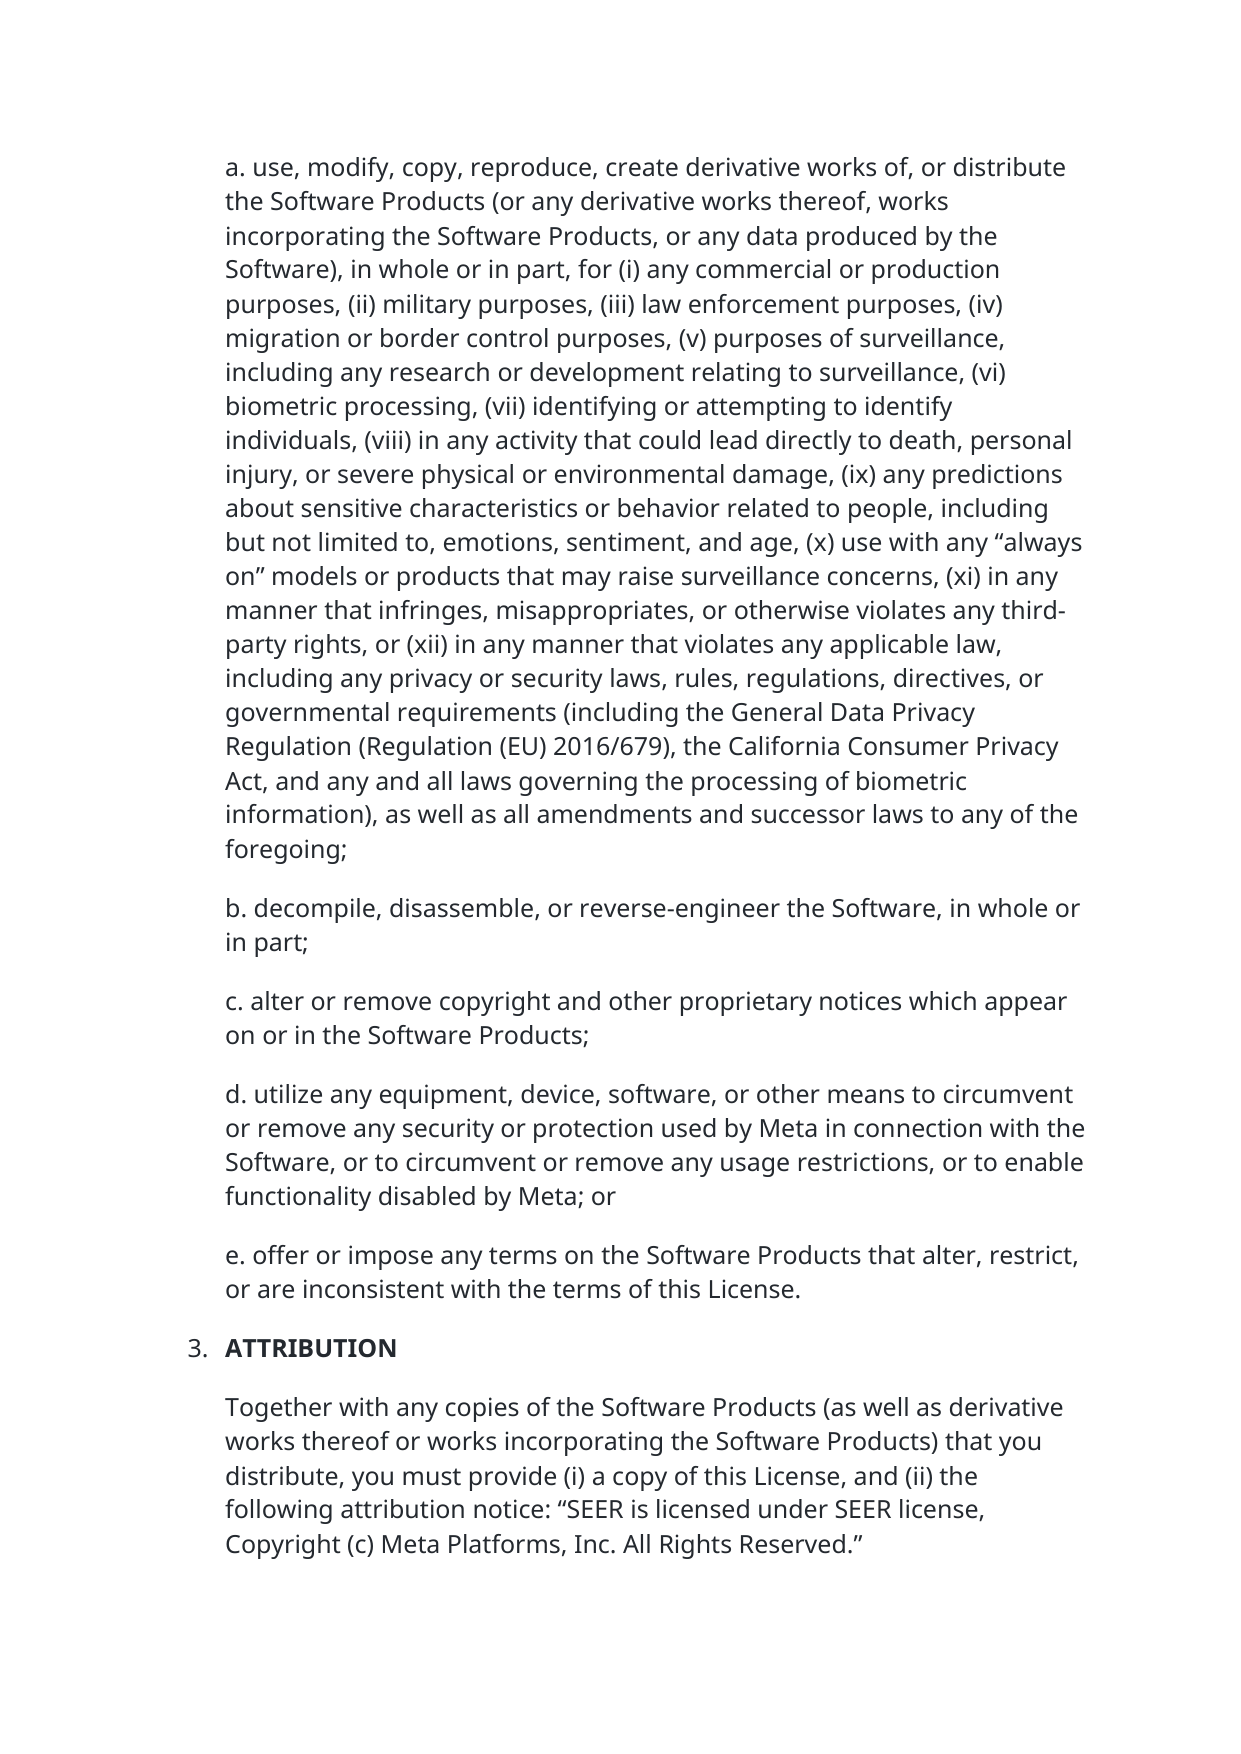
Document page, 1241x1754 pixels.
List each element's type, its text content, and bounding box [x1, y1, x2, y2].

text d. utilize any equipment, device, software, or other means to circumvent or remove any security or protection used by Meta in connection with the Software, or to circumvent or remove any usage restrictions, or to enable functionality disabled by Meta; or [225, 1077, 1090, 1213]
text a. use, modify, copy, reproduce, create derivative works of, or distribute the Software Products (or any derivative works thereof, works incorporating the Software Products, or any data produced by the Software), in whole or in part, for (i) any commercial or production purposes, (ii) military purposes, (iii) law enforcement purposes, (iv) migration or border control purposes, (v) purposes of surveillance, including any research or development relating to surveillance, (vi) biometric processing, (vii) identifying or attempting to identify individuals, (viii) in any activity that could lead directly to death, personal injury, or severe physical or environmental damage, (ix) any predictions about sensitive characteristics or behavior related to people, including but not limited to, emotions, sentiment, and age, (x) use with any “always on” models or products that may raise surveillance concerns, (xi) in any manner that infringes, misappropriates, or otherwise violates any third-party rights, or (xii) in any manner that violates any applicable law, including any privacy or security laws, rules, regulations, directives, or governmental requirements (including the General Data Privacy Regulation (Regulation (EU) 2016/679), the California Consumer Privacy Act, and any and all laws governing the processing of biometric information), as well as all amendments and successor laws to any of the foregoing; [225, 150, 1090, 865]
list ATTRIBUTION [187, 1331, 1090, 1365]
text b. decompile, disassemble, or reverse-engineer the Software, in whole or in part; [225, 890, 1090, 958]
text c. alter or remove copyright and other proprietary notices which appear on or in the Software Products; [225, 983, 1090, 1052]
text Together with any copies of the Software Products (as well as derivative works thereof or works incorporating the Software Products) that you distribute, you must provide (i) a copy of this License, and (ii) the following attribution notice: “SEER is licensed under SEER license, Copyright (c) Meta Platforms, Inc. All Rights Reserved.” [225, 1390, 1090, 1560]
text e. offer or impose any terms on the Software Products that alter, restrict, or are inconsistent with the terms of this License. [225, 1238, 1090, 1306]
